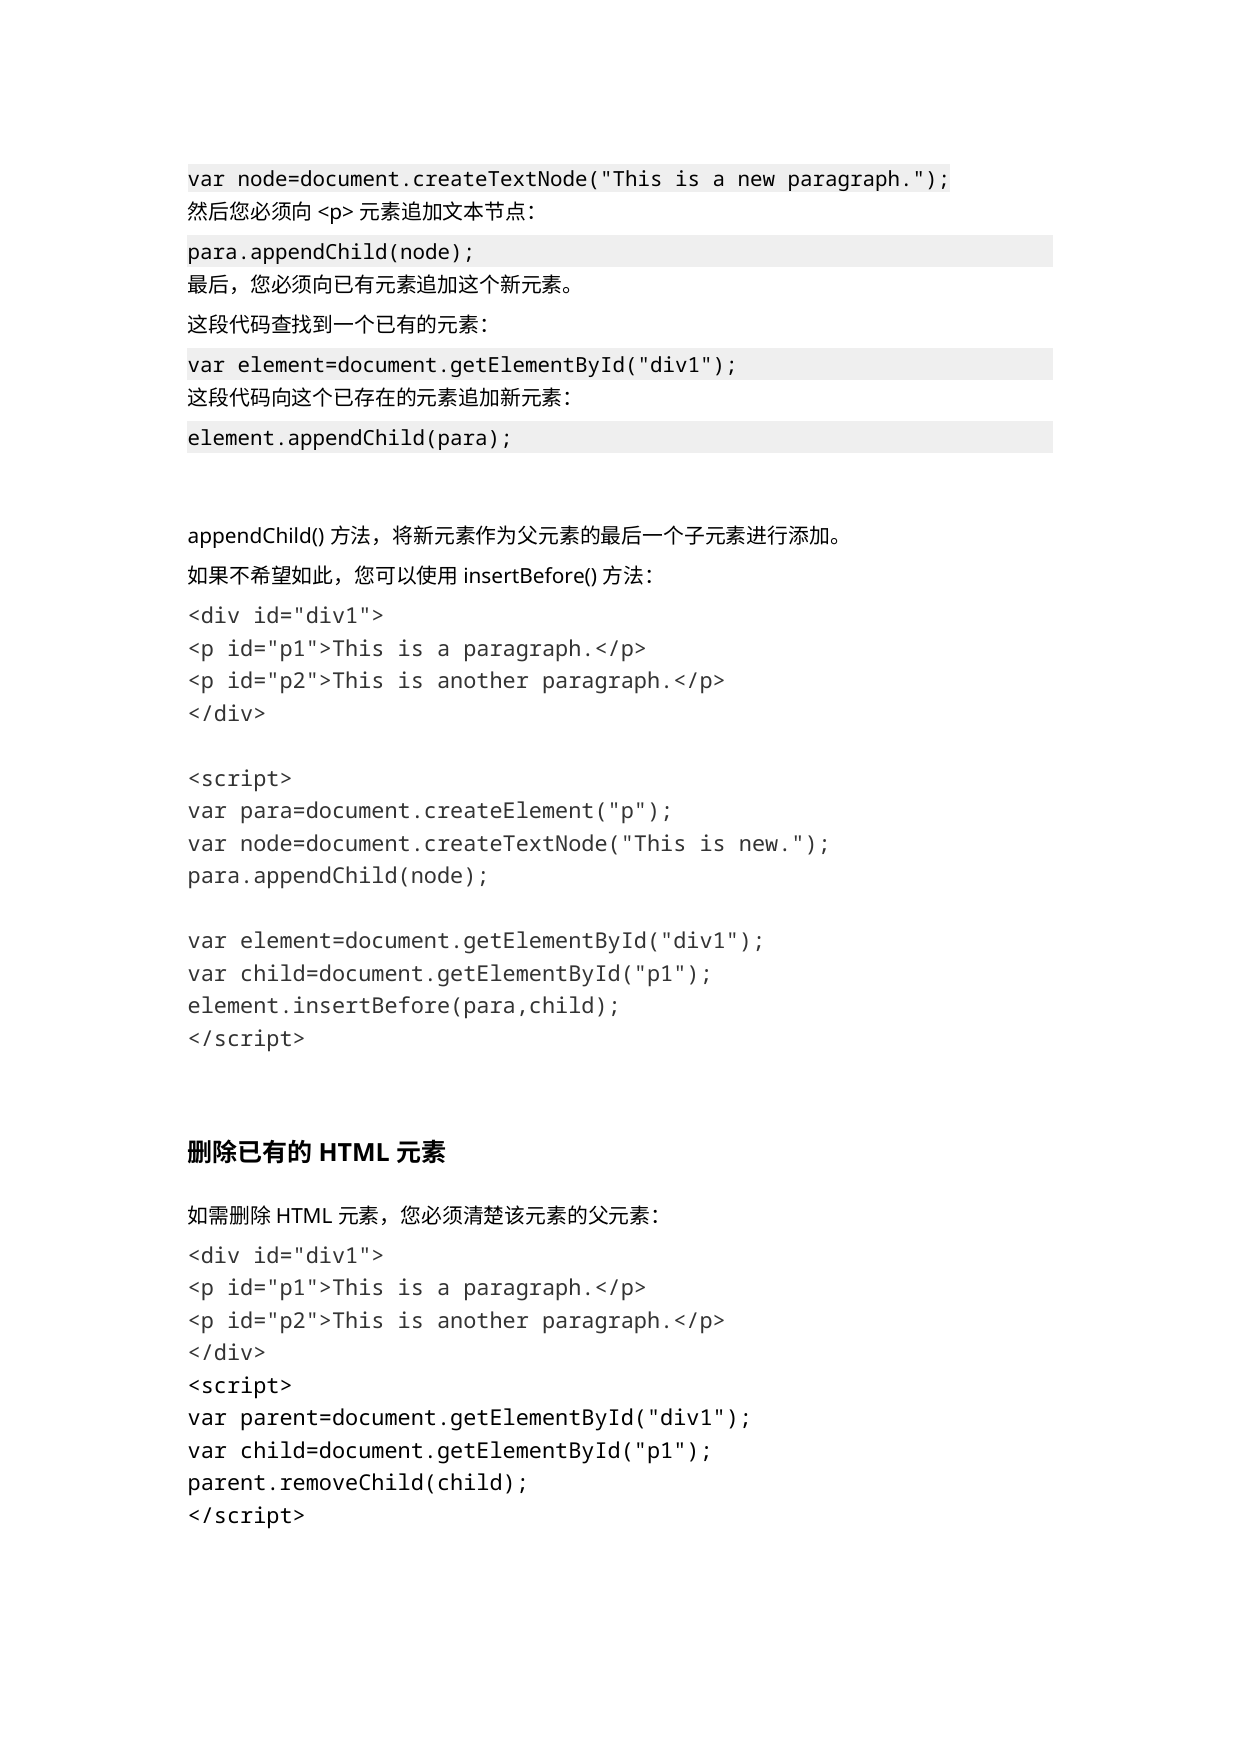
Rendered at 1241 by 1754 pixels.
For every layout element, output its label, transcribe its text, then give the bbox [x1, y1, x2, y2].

text 如果不希望如此，您可以使用 insertBefore() 方法： [187, 558, 1053, 591]
text 最后，您必须向已有元素追加这个新元素。 [187, 267, 1053, 300]
text 如需删除 HTML 元素，您必须清楚该元素的父元素： [187, 1198, 1053, 1231]
text element.appendChild(para); [187, 421, 1053, 453]
text var element=document.getElementById("div1"); [187, 348, 1053, 380]
subtitle 删除已有的 HTML 元素 [187, 1118, 1053, 1183]
text <script> var parent=document.getElementById("div1"); var child=document.getElementById("p1"); parent.removeChild(child); </script> [187, 1368, 1053, 1531]
text appendChild() 方法，将新元素作为父元素的最后一个子元素进行添加。 [187, 518, 1053, 551]
text 这段代码向这个已存在的元素追加新元素： [187, 380, 1053, 413]
text 然后您必须向 <p> 元素追加文本节点： [187, 194, 1053, 227]
text <div id="div1"> <p id="p1">This is a paragraph.</p> <p id="p2">This is another paragraph.</p> </div> <script> var para=document.createElement("p"); var node=document.createTextNode("This is new."); para.appendChild(node); var element=document.getElementById("div1"); var child=document.getElementById("p1"); element.insertBefore(para,child); </script> [187, 599, 1053, 1054]
text para.appendChild(node); [187, 235, 1053, 267]
text 这段代码查找到一个已有的元素： [187, 308, 1053, 340]
text <div id="div1"> <p id="p1">This is a paragraph.</p> <p id="p2">This is another paragraph.</p> </div> [187, 1238, 1053, 1368]
text var node=document.createTextNode("This is a new paragraph."); [187, 162, 1053, 194]
